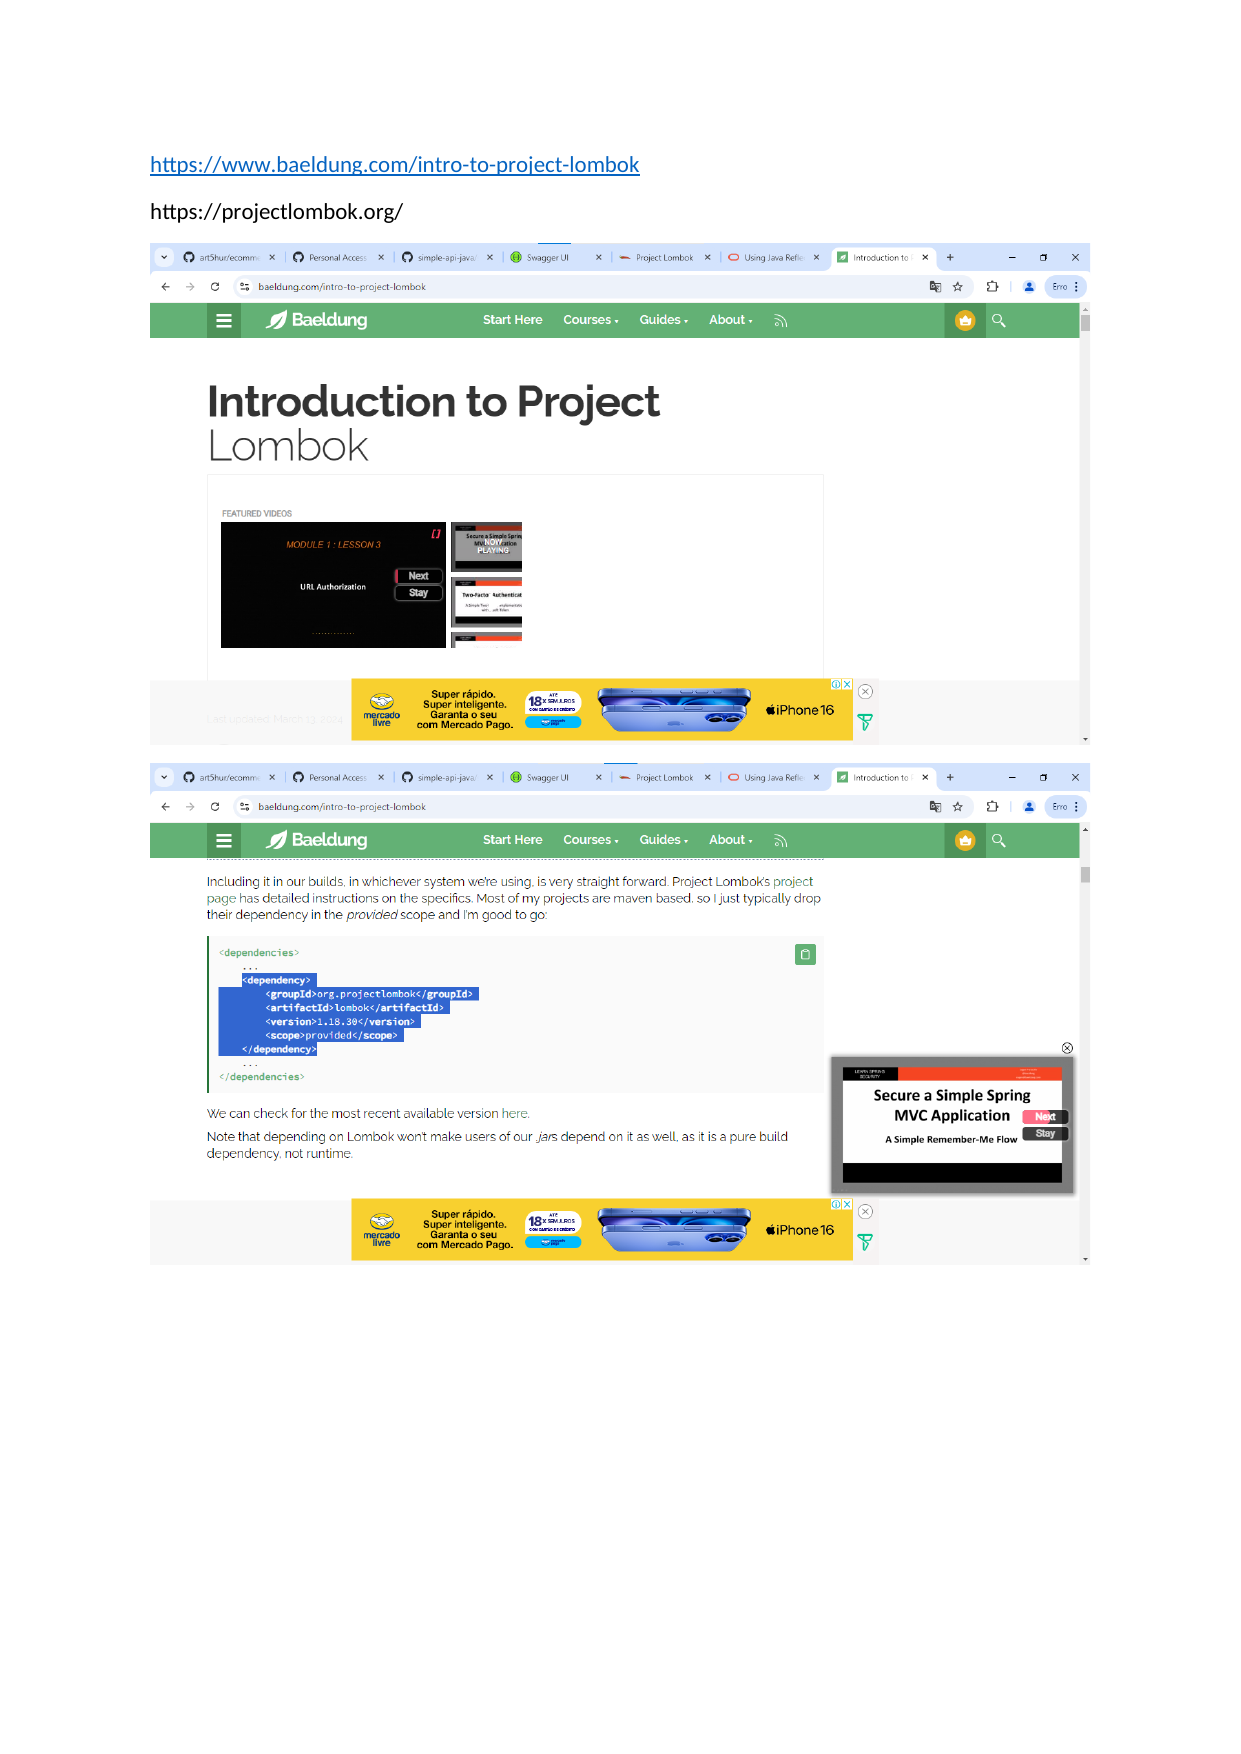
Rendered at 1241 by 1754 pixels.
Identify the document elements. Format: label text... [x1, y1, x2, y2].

text https://projectlombok.org/ [150, 197, 1090, 225]
text https://www.baeldung.com/intro-to-project-lombok [150, 150, 1090, 178]
picture [150, 763, 1091, 1265]
picture [150, 243, 1091, 745]
